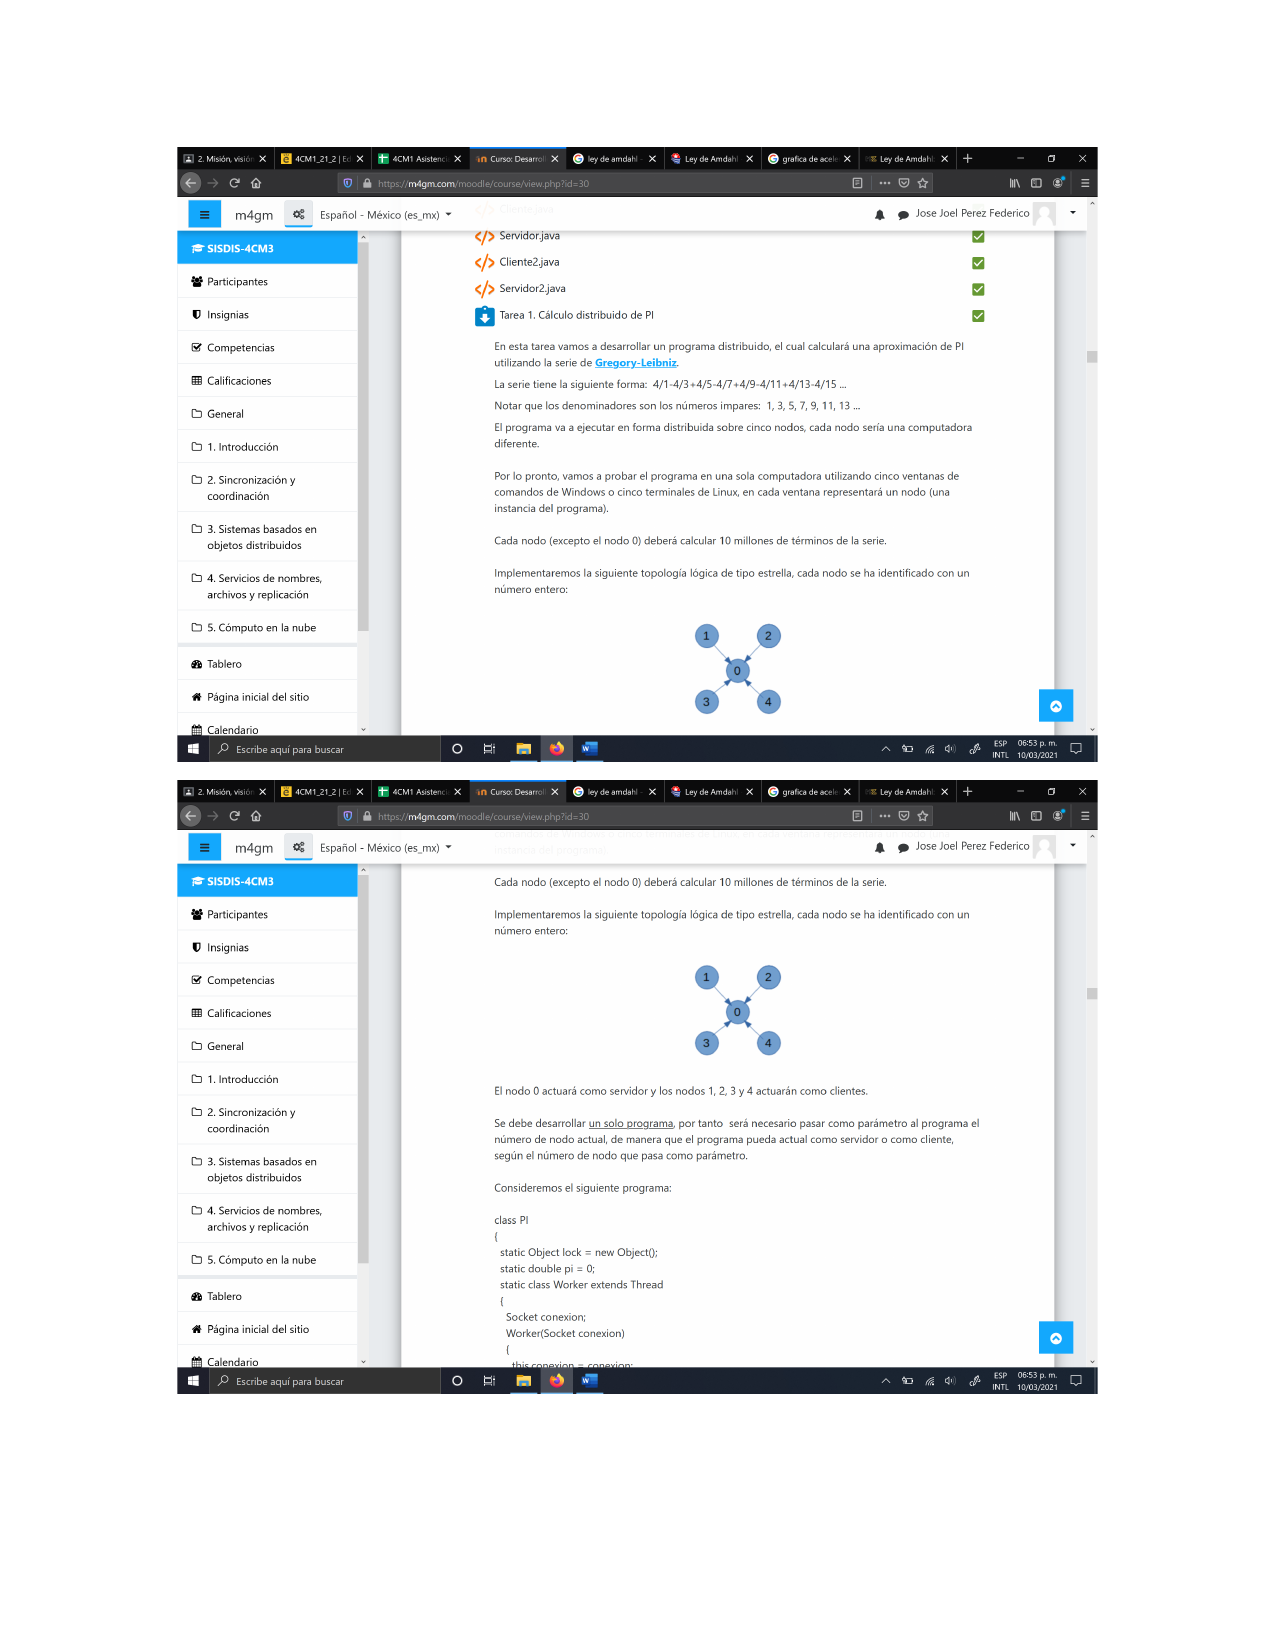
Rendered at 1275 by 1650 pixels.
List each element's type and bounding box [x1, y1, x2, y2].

picture [177, 147, 1098, 762]
picture [177, 780, 1098, 1394]
